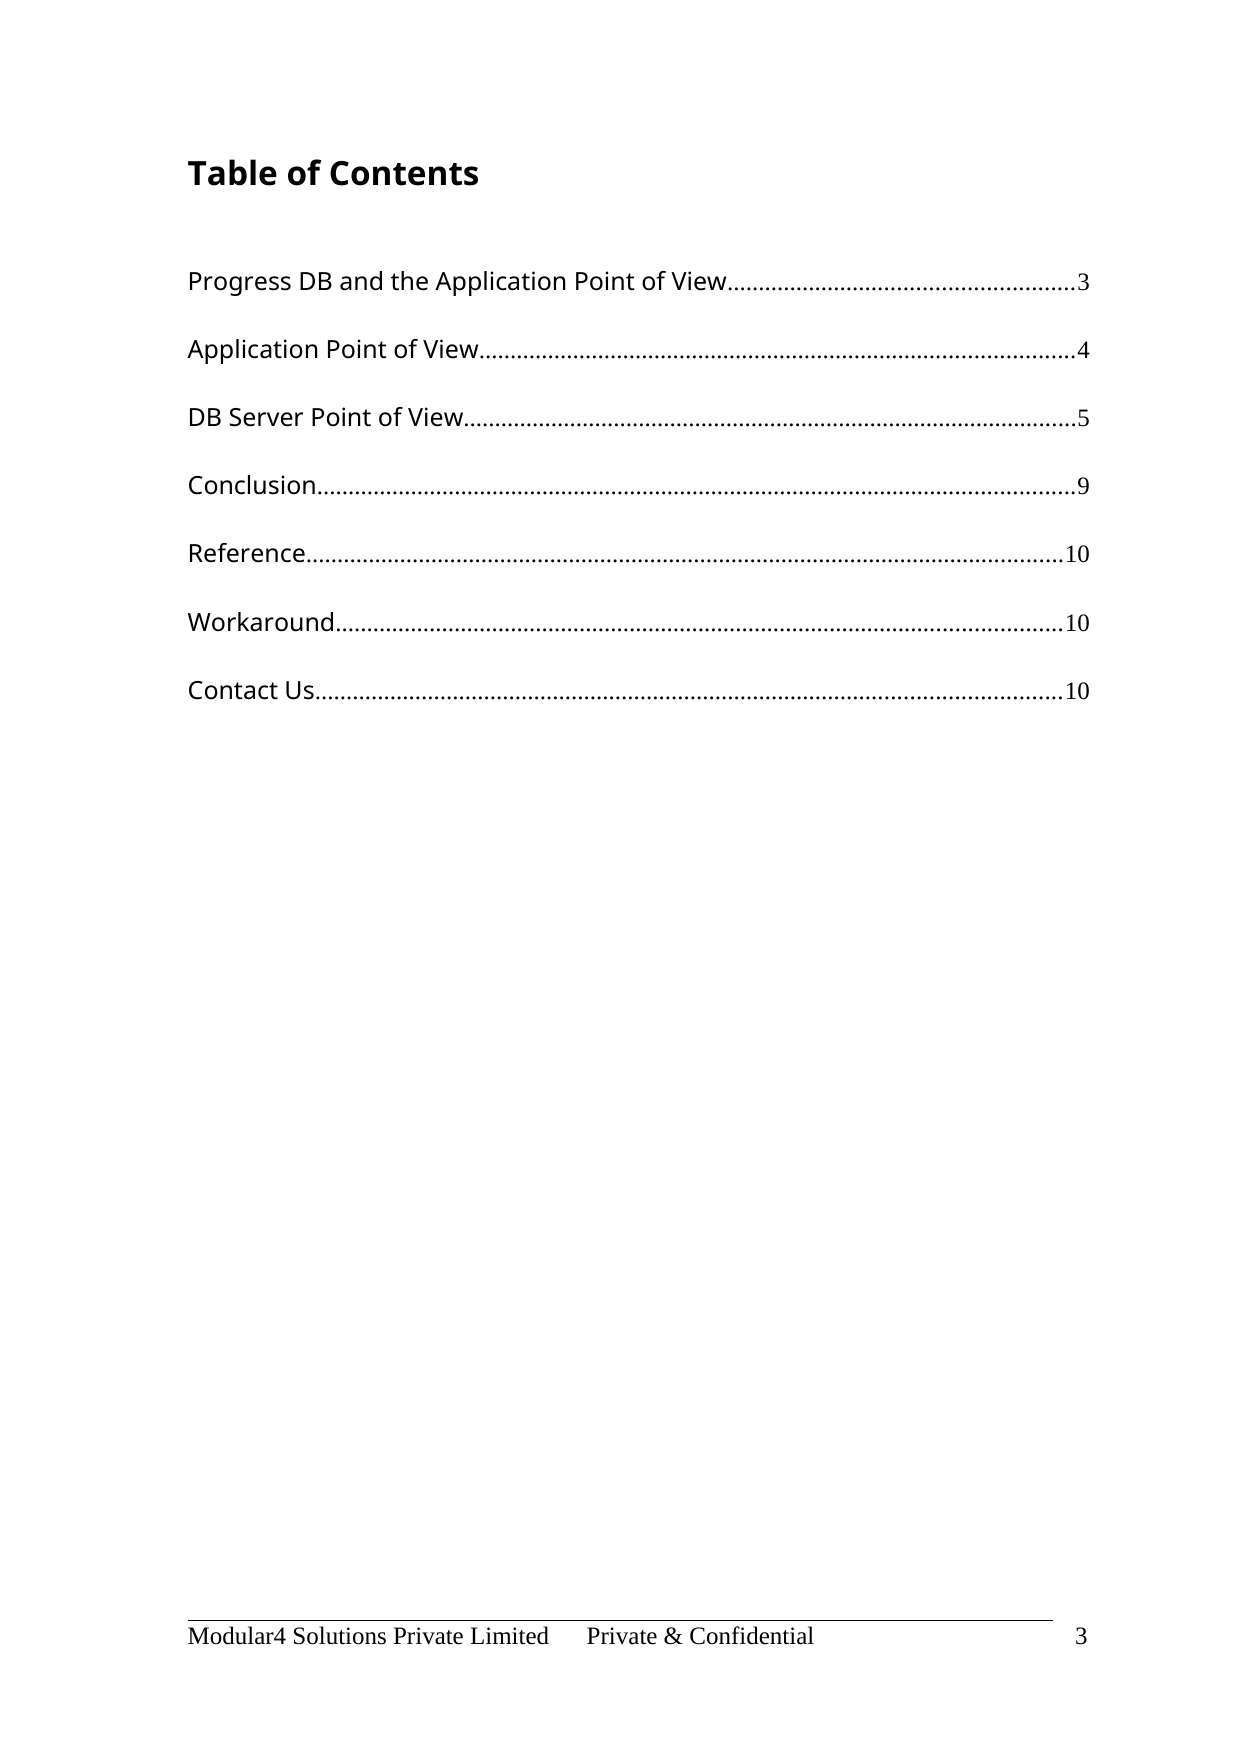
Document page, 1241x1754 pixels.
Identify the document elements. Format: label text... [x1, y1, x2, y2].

text Contact Us 10 [187, 672, 1090, 706]
text Reference 10 [187, 536, 1090, 570]
text Conclusion 9 [187, 468, 1090, 502]
text Workaround 10 [187, 604, 1090, 638]
text Progress DB and the Application Point of View 3 [187, 263, 1090, 298]
text Table of Contents [187, 150, 1090, 195]
text Application Point of View 4 [187, 332, 1090, 366]
text DB Server Point of View 5 [187, 400, 1090, 434]
